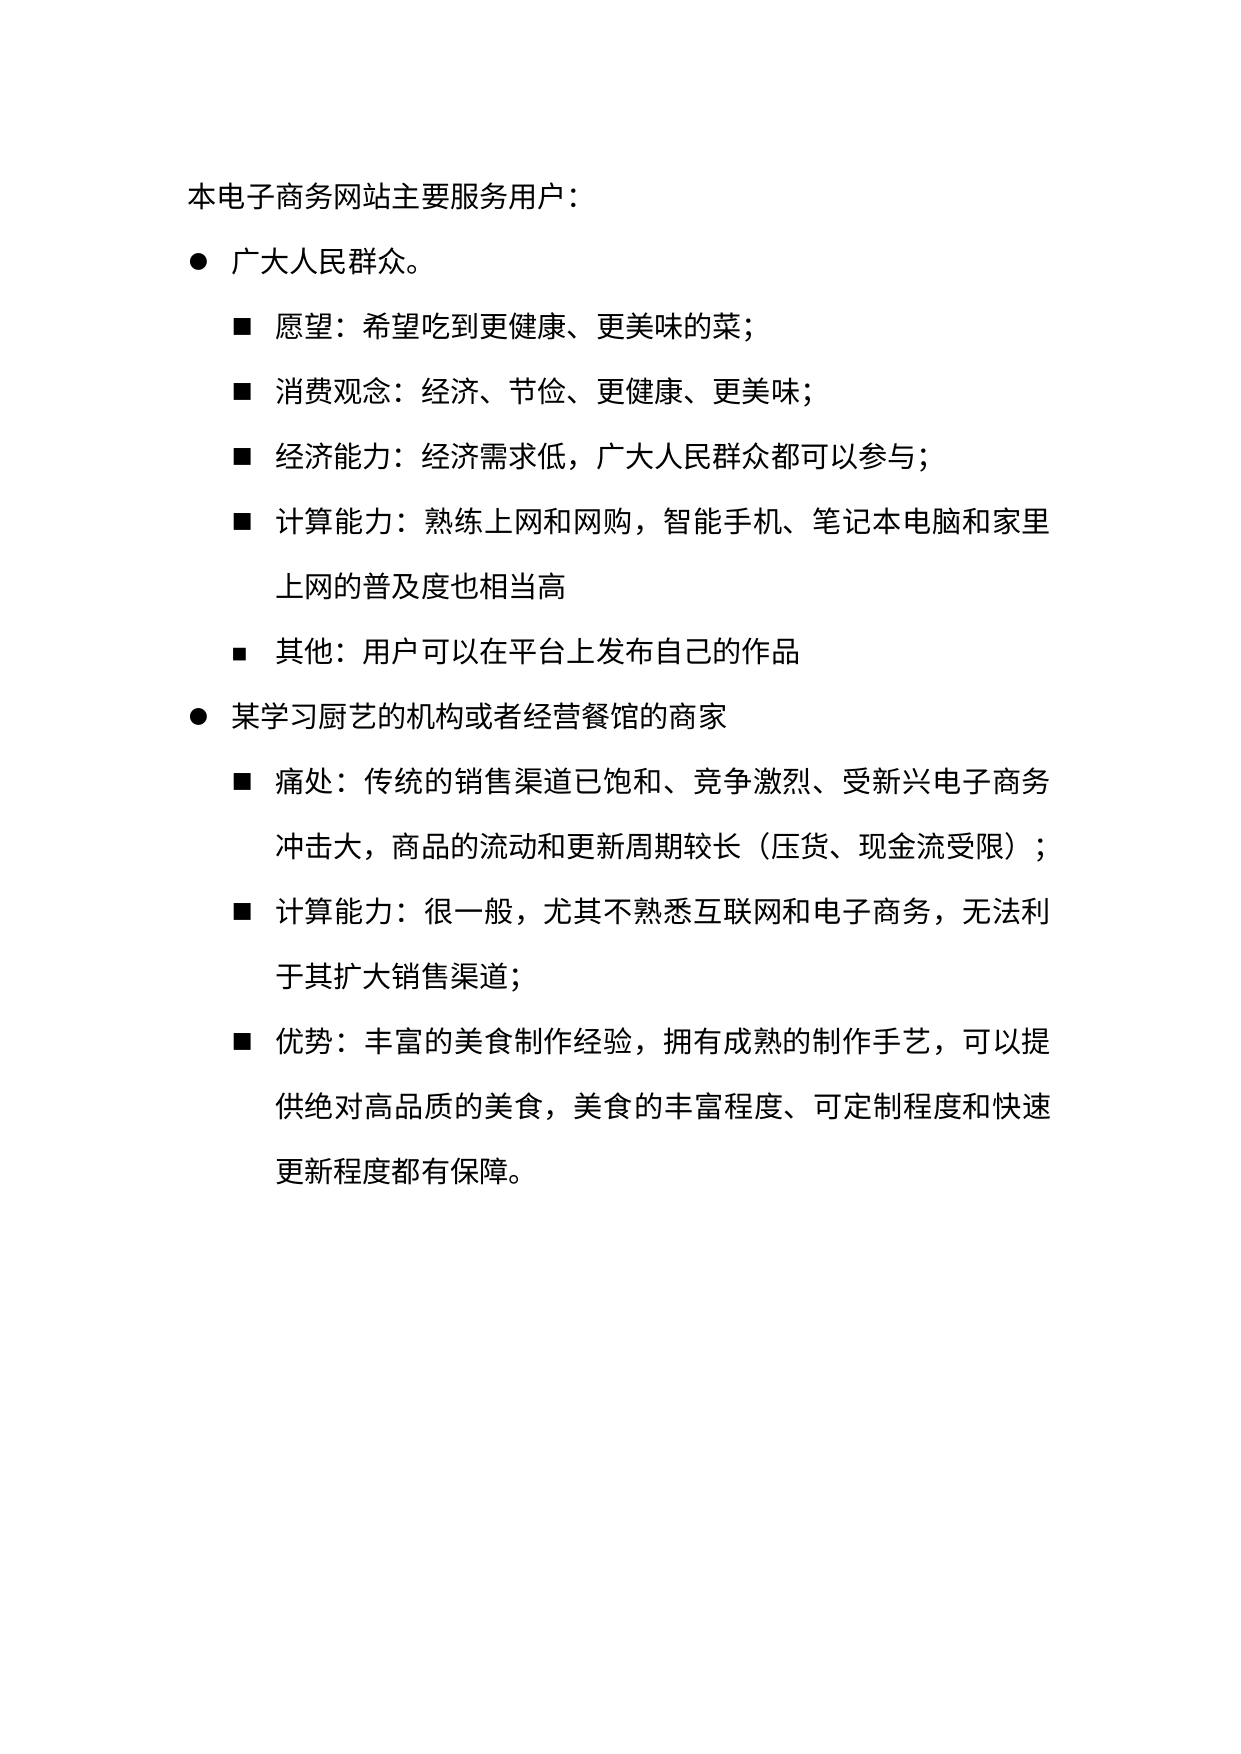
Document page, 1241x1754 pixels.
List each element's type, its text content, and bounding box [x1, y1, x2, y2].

list 广大人民群众。 [187, 227, 1053, 292]
list 某学习厨艺的机构或者经营餐馆的商家 [187, 682, 1053, 747]
list 其他：用户可以在平台上发布自己的作品 [231, 617, 1053, 682]
list 计算能力：熟练上网和网购，智能手机、笔记本电脑和家里上网的普及度也相当高 [231, 487, 1053, 617]
list 消费观念：经济、节俭、更健康、更美味； [231, 357, 1053, 422]
list 愿望：希望吃到更健康、更美味的菜； [231, 292, 1053, 357]
list 优势：丰富的美食制作经验，拥有成熟的制作手艺，可以提供绝对高品质的美食，美食的丰富程度、可定制程度和快速更新程度都有保障。 [231, 1007, 1053, 1202]
list 经济能力：经济需求低，广大人民群众都可以参与； [231, 422, 1053, 487]
text 本电子商务网站主要服务用户： [187, 162, 1053, 227]
list 痛处：传统的销售渠道已饱和、竞争激烈、受新兴电子商务冲击大，商品的流动和更新周期较长（压货、现金流受限）； [231, 747, 1053, 877]
list 计算能力：很一般，尤其不熟悉互联网和电子商务，无法利于其扩大销售渠道； [231, 877, 1053, 1007]
